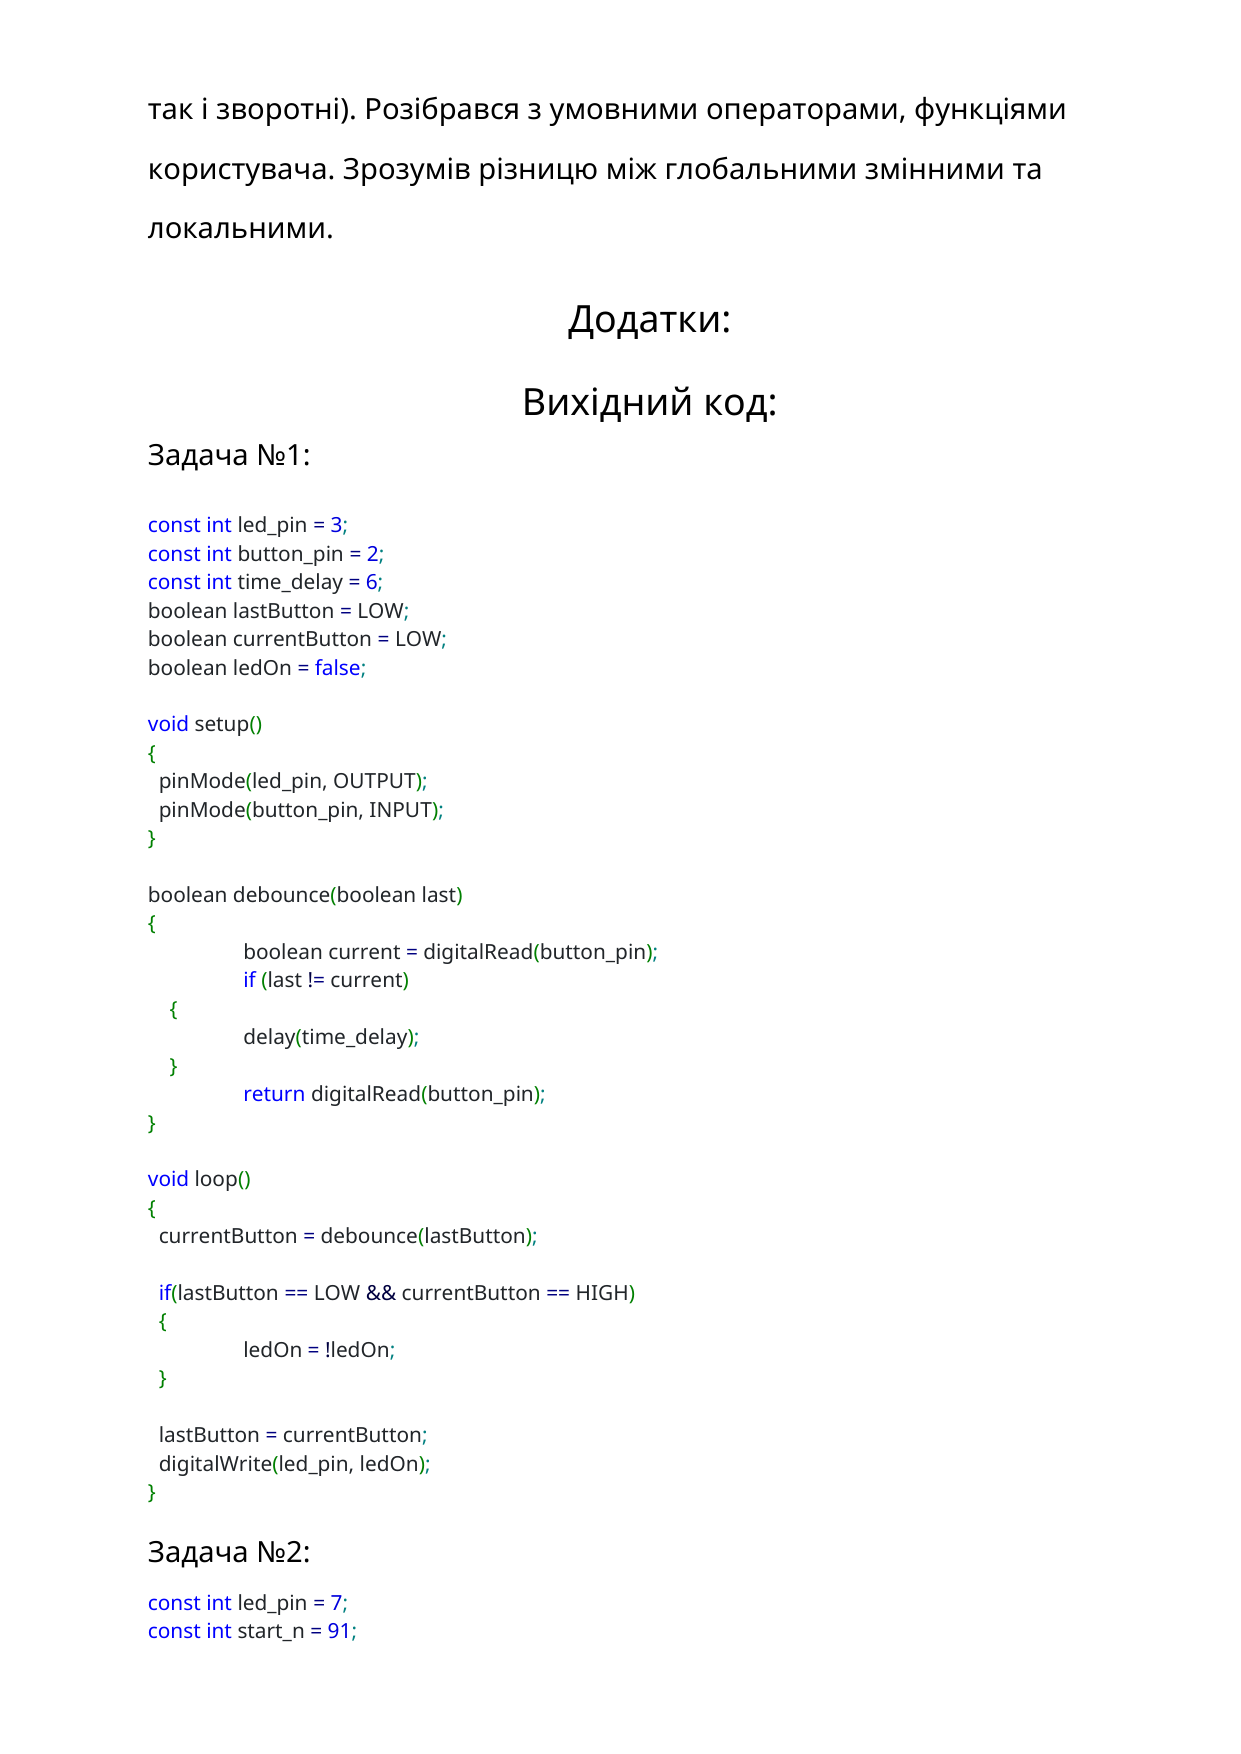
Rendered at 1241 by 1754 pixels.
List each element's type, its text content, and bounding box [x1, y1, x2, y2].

text } [148, 823, 1152, 852]
text const int time_delay = 6; [148, 567, 1152, 596]
text delay(time_delay); [148, 1022, 1152, 1051]
text return digitalRead(button_pin); [148, 1079, 1152, 1108]
text digitalWrite(led_pin, ledOn); [148, 1449, 1152, 1477]
text { [148, 994, 1152, 1022]
text lastButton = currentButton; [148, 1420, 1152, 1449]
text boolean lastButton = LOW; [148, 596, 1152, 624]
text currentButton = debounce(lastButton); [148, 1221, 1152, 1250]
text void setup() [148, 709, 1152, 738]
subtitle Додатки: [148, 292, 1152, 343]
text { [148, 1193, 1152, 1221]
text const int start_n = 91; [148, 1616, 1152, 1645]
text Задача №1: [148, 434, 1152, 474]
text if(lastButton == LOW && currentButton == HIGH) [148, 1278, 1152, 1307]
text ledOn = !ledOn; [148, 1335, 1152, 1363]
text boolean ledOn = false; [148, 653, 1152, 681]
text { [148, 908, 1152, 937]
subtitle Вихідний код: [148, 376, 1152, 427]
text boolean current = digitalRead(button_pin); [148, 937, 1152, 965]
text } [148, 1108, 1152, 1136]
text if (last != current) [148, 965, 1152, 994]
text { [148, 738, 1152, 766]
text } [148, 1477, 1152, 1506]
text boolean debounce(boolean last) [148, 880, 1152, 908]
text pinMode(led_pin, OUTPUT); [148, 766, 1152, 795]
text { [148, 1307, 1152, 1335]
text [148, 88, 1152, 247]
text pinMode(button_pin, INPUT); [148, 795, 1152, 823]
text const int led_pin = 3; [148, 510, 1152, 539]
text void loop() [148, 1164, 1152, 1193]
text Задача №2: [148, 1532, 1152, 1571]
text } [148, 1363, 1152, 1392]
text const int led_pin = 7; [148, 1588, 1152, 1616]
text boolean currentButton = LOW; [148, 624, 1152, 653]
text } [148, 1051, 1152, 1079]
text const int button_pin = 2; [148, 539, 1152, 567]
